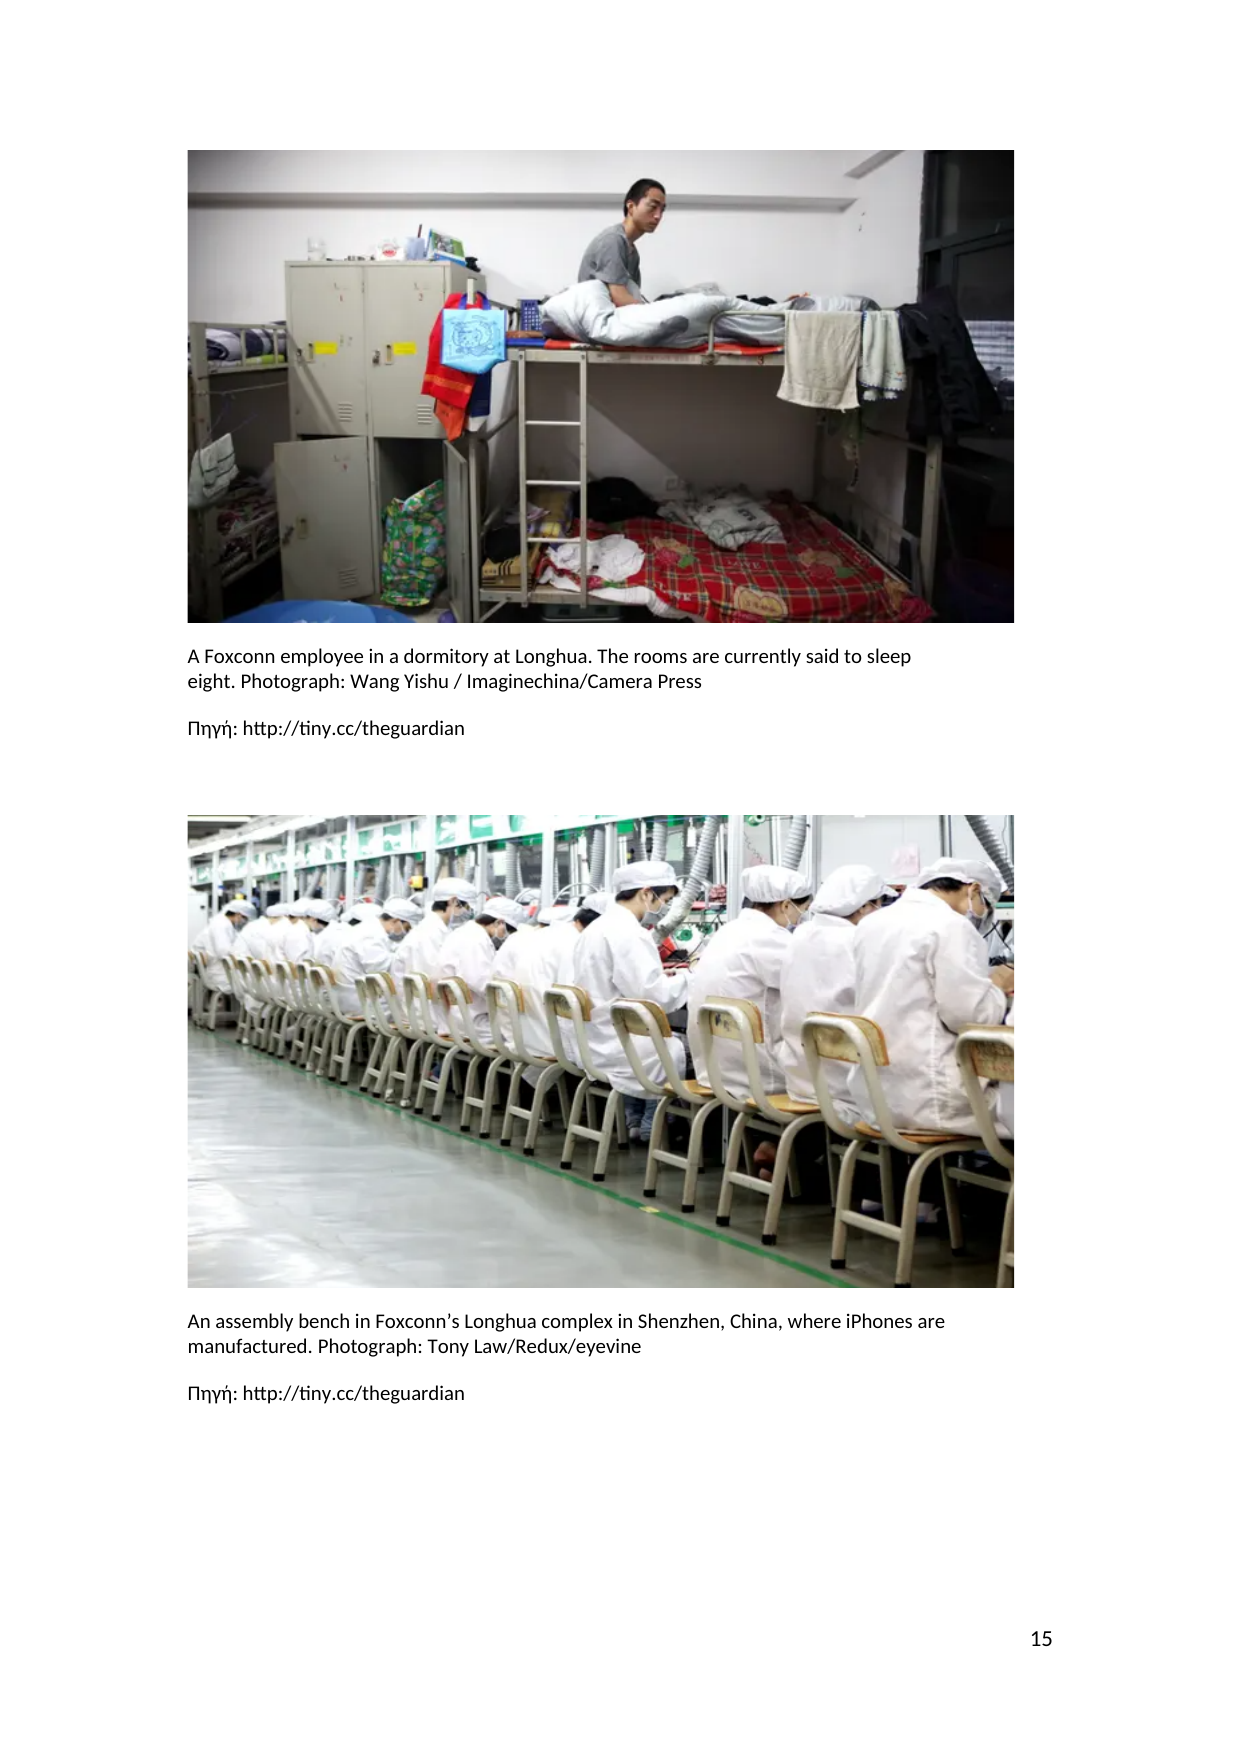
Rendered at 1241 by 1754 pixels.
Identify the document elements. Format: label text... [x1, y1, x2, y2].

picture [187, 815, 1015, 1288]
text Πηγή: http://tiny.cc/theguardian [187, 715, 1053, 740]
text Πηγή: http://tiny.cc/theguardian [187, 1380, 1053, 1405]
text An assembly bench in Foxconn’s Longhua complex in Shenzhen, China, where iPhones are manufactured. Photograph: Tony Law/Redux/eyevine [187, 1308, 1053, 1359]
text A Foxconn employee in a dormitory at Longhua. The rooms are currently said to sleep eight. Photograph: Wang Yishu / Imaginechina/Camera Press [702, 643, 1053, 694]
picture [187, 150, 1015, 623]
